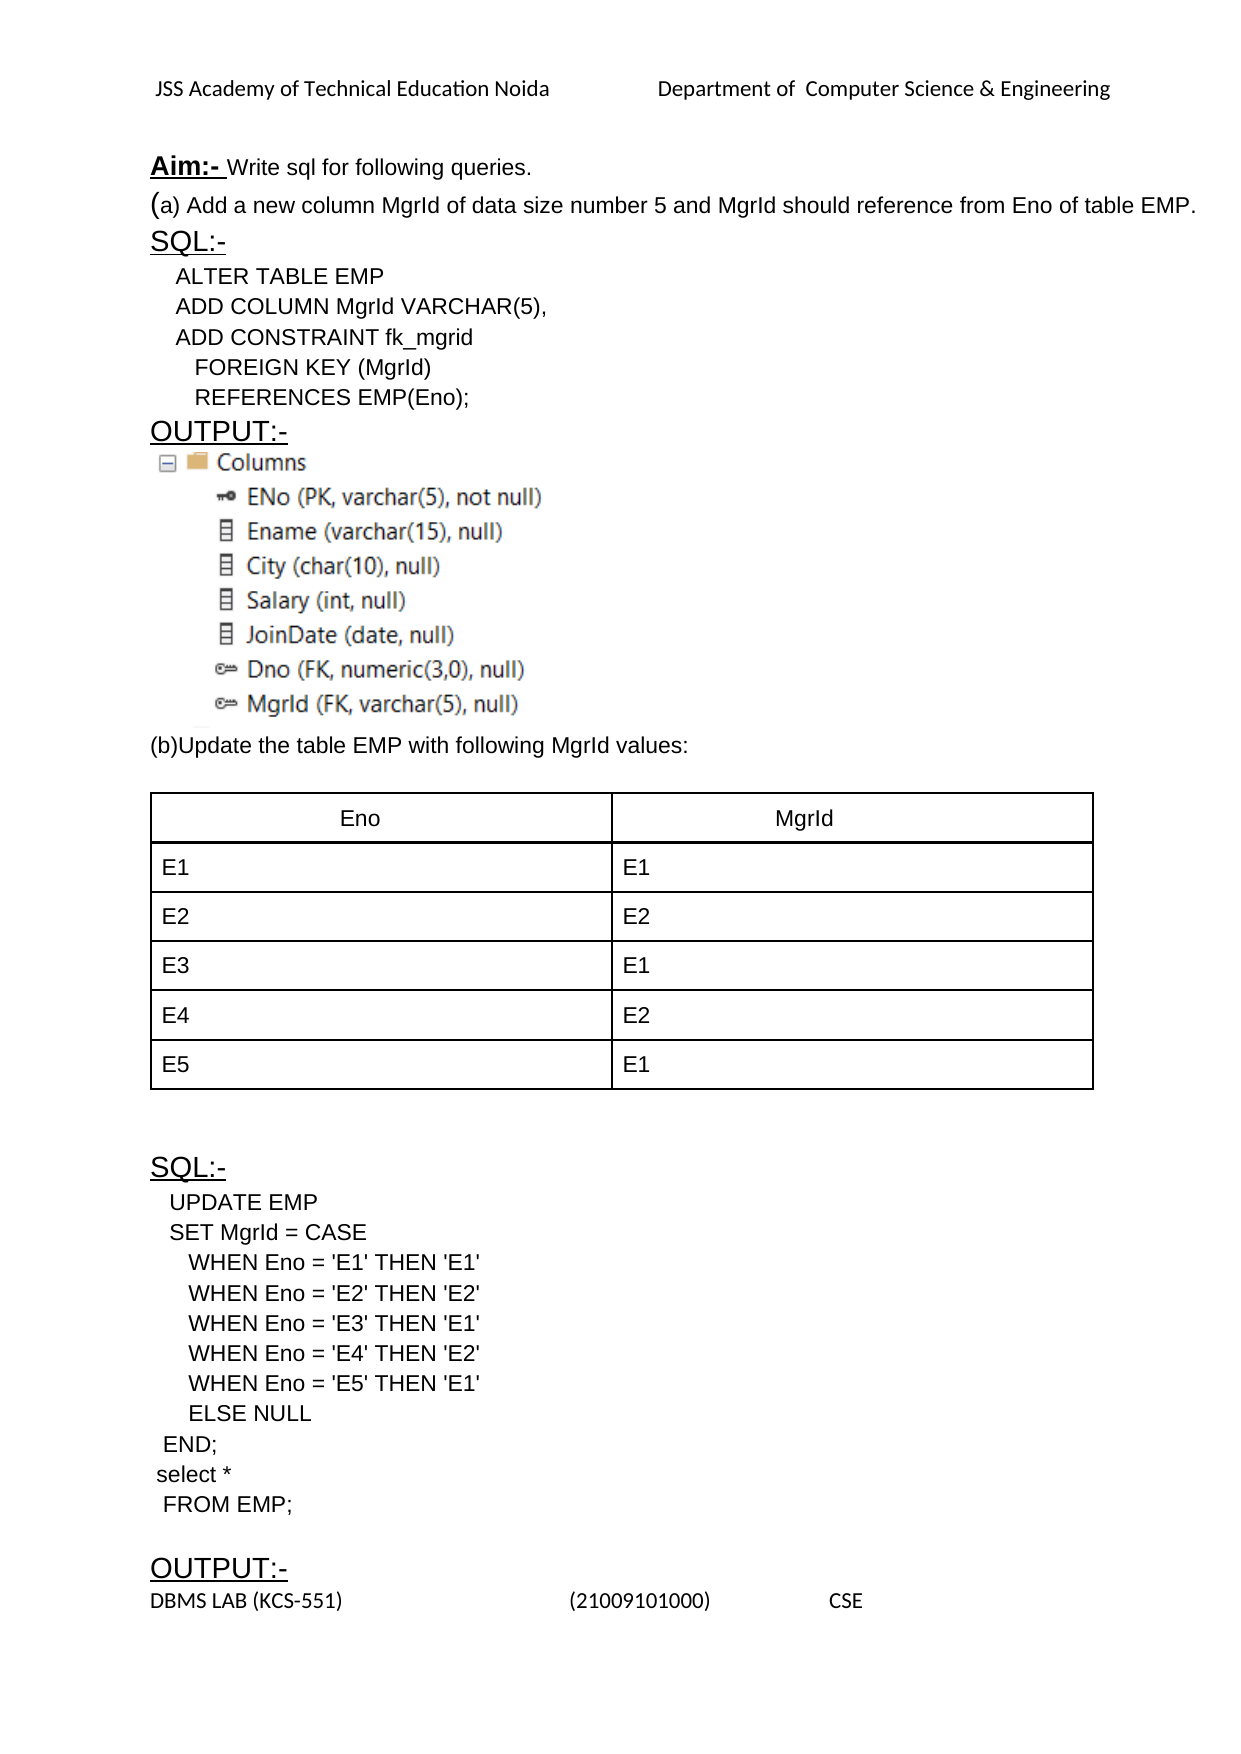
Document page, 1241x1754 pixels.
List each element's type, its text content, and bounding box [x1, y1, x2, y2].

table_cell E1 [613, 844, 1092, 891]
text SET MgrId = CASE [150, 1219, 1240, 1245]
text ADD COLUMN MgrId VARCHAR(5), [150, 293, 1240, 319]
text OUTPUT:- [150, 1551, 1240, 1585]
table_header Eno [152, 794, 611, 841]
table_cell E5 [152, 1041, 611, 1088]
text FOREIGN KEY (MgrId) [150, 354, 1240, 380]
text (a) Add a new column MgrId of data size number 5 and MgrId should reference from Eno of table EMP. [150, 186, 1240, 219]
text WHEN Eno = 'E2' THEN 'E2' [150, 1279, 1240, 1306]
text WHEN Eno = 'E3' THEN 'E1' [150, 1310, 1240, 1336]
text select * [150, 1461, 1240, 1487]
text ALTER TABLE EMP [150, 263, 1240, 289]
text Aim:- Write sql for following queries. [150, 150, 1240, 181]
table_header MgrId [613, 794, 1092, 841]
table_cell E4 [152, 991, 611, 1038]
text OUTPUT:- [150, 414, 1240, 448]
text END; [150, 1431, 1240, 1457]
table_cell E1 [613, 1041, 1092, 1088]
text ADD CONSTRAINT fk_mgrid [150, 323, 1240, 350]
table_cell E2 [613, 893, 1092, 940]
text WHEN Eno = 'E1' THEN 'E1' [150, 1249, 1240, 1276]
table_cell E1 [613, 942, 1092, 989]
text ELSE NULL [150, 1400, 1240, 1427]
text (b)Update the table EMP with following MgrId values: [150, 732, 1240, 758]
table_cell E2 [613, 991, 1092, 1038]
text SQL:- [150, 224, 1240, 258]
text WHEN Eno = 'E5' THEN 'E1' [150, 1370, 1240, 1396]
text UPDATE EMP [150, 1189, 1240, 1215]
picture [150, 452, 655, 728]
table_cell E1 [152, 844, 611, 891]
table_cell E3 [152, 942, 611, 989]
text FROM EMP; [150, 1491, 1240, 1517]
text SQL:- [150, 1150, 1240, 1184]
text REFERENCES EMP(Eno); [150, 384, 1240, 410]
table_cell E2 [152, 893, 611, 940]
text WHEN Eno = 'E4' THEN 'E2' [150, 1340, 1240, 1366]
